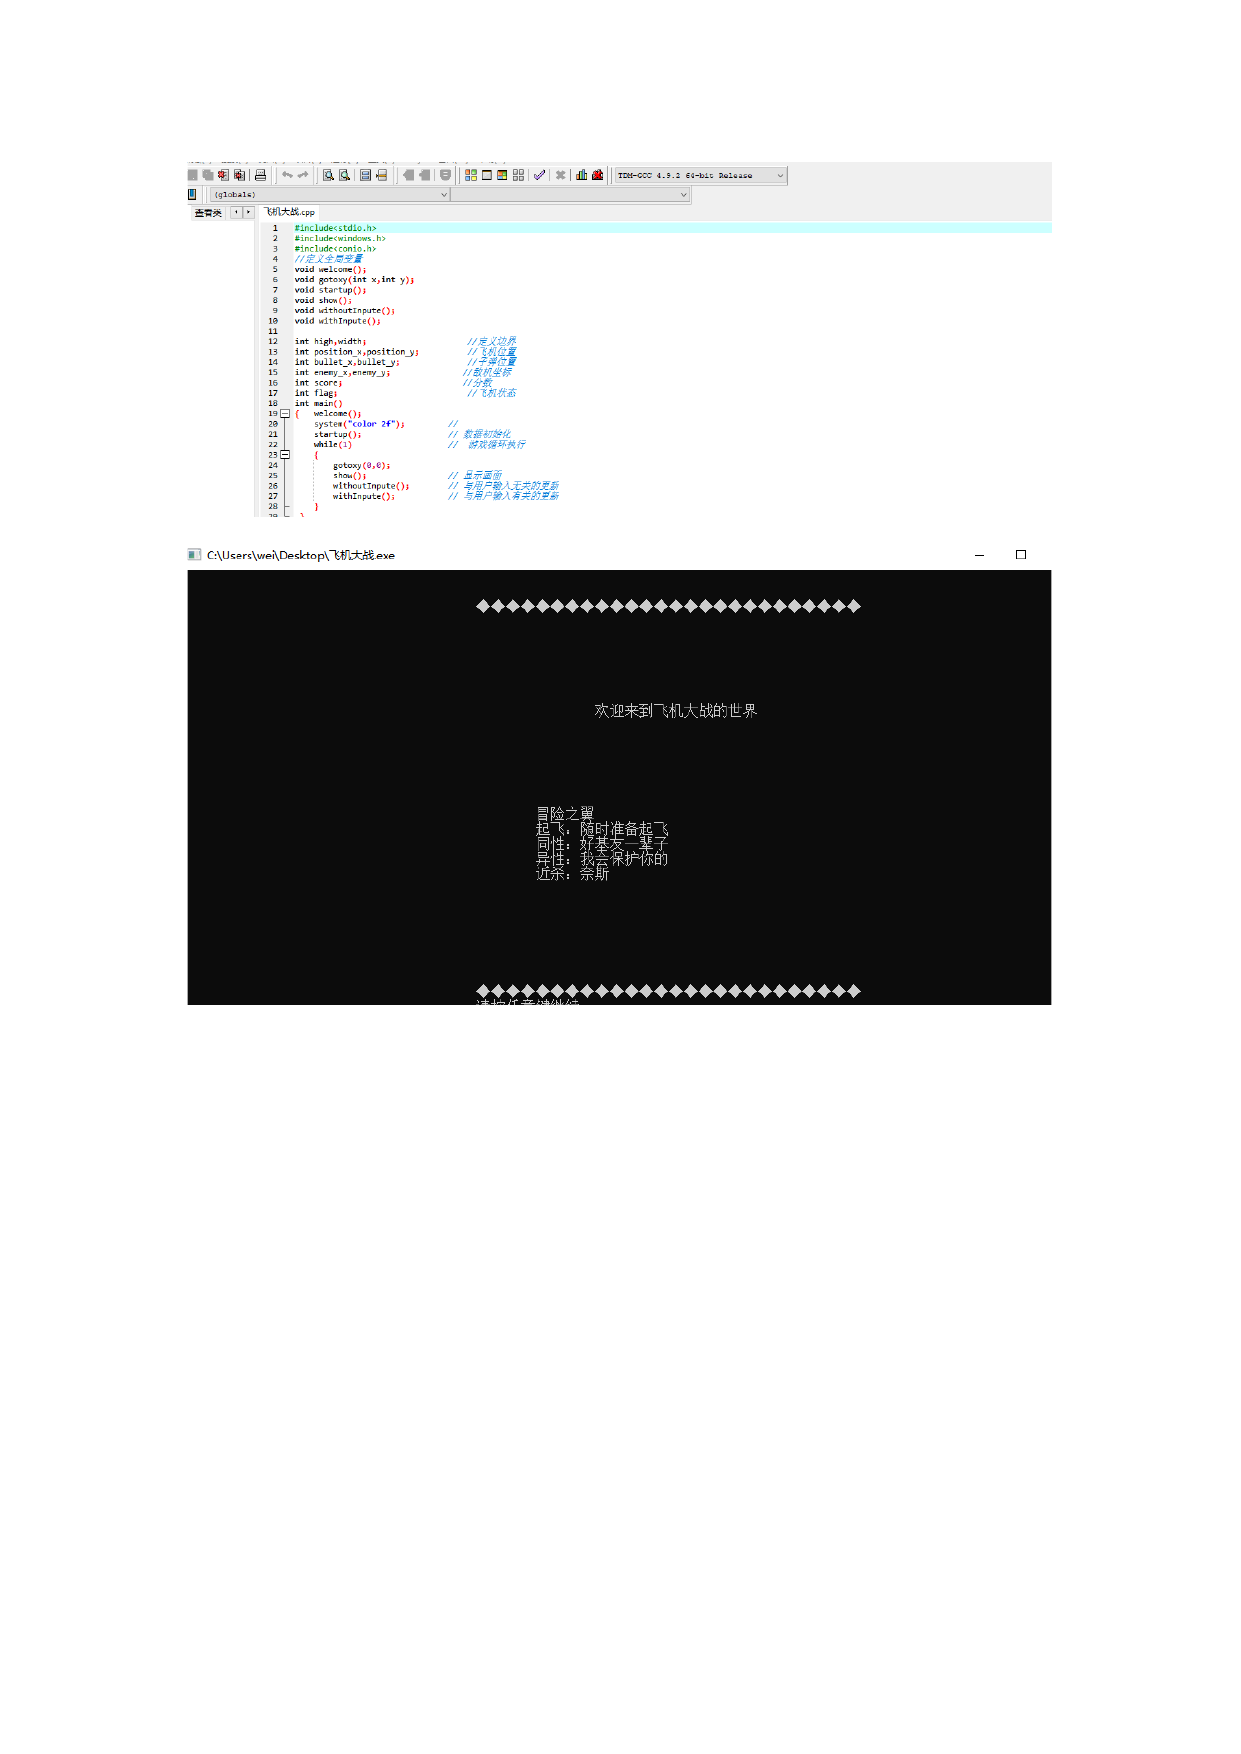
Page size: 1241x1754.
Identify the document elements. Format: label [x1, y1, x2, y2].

picture [187, 546, 1052, 1005]
picture [187, 162, 1052, 517]
